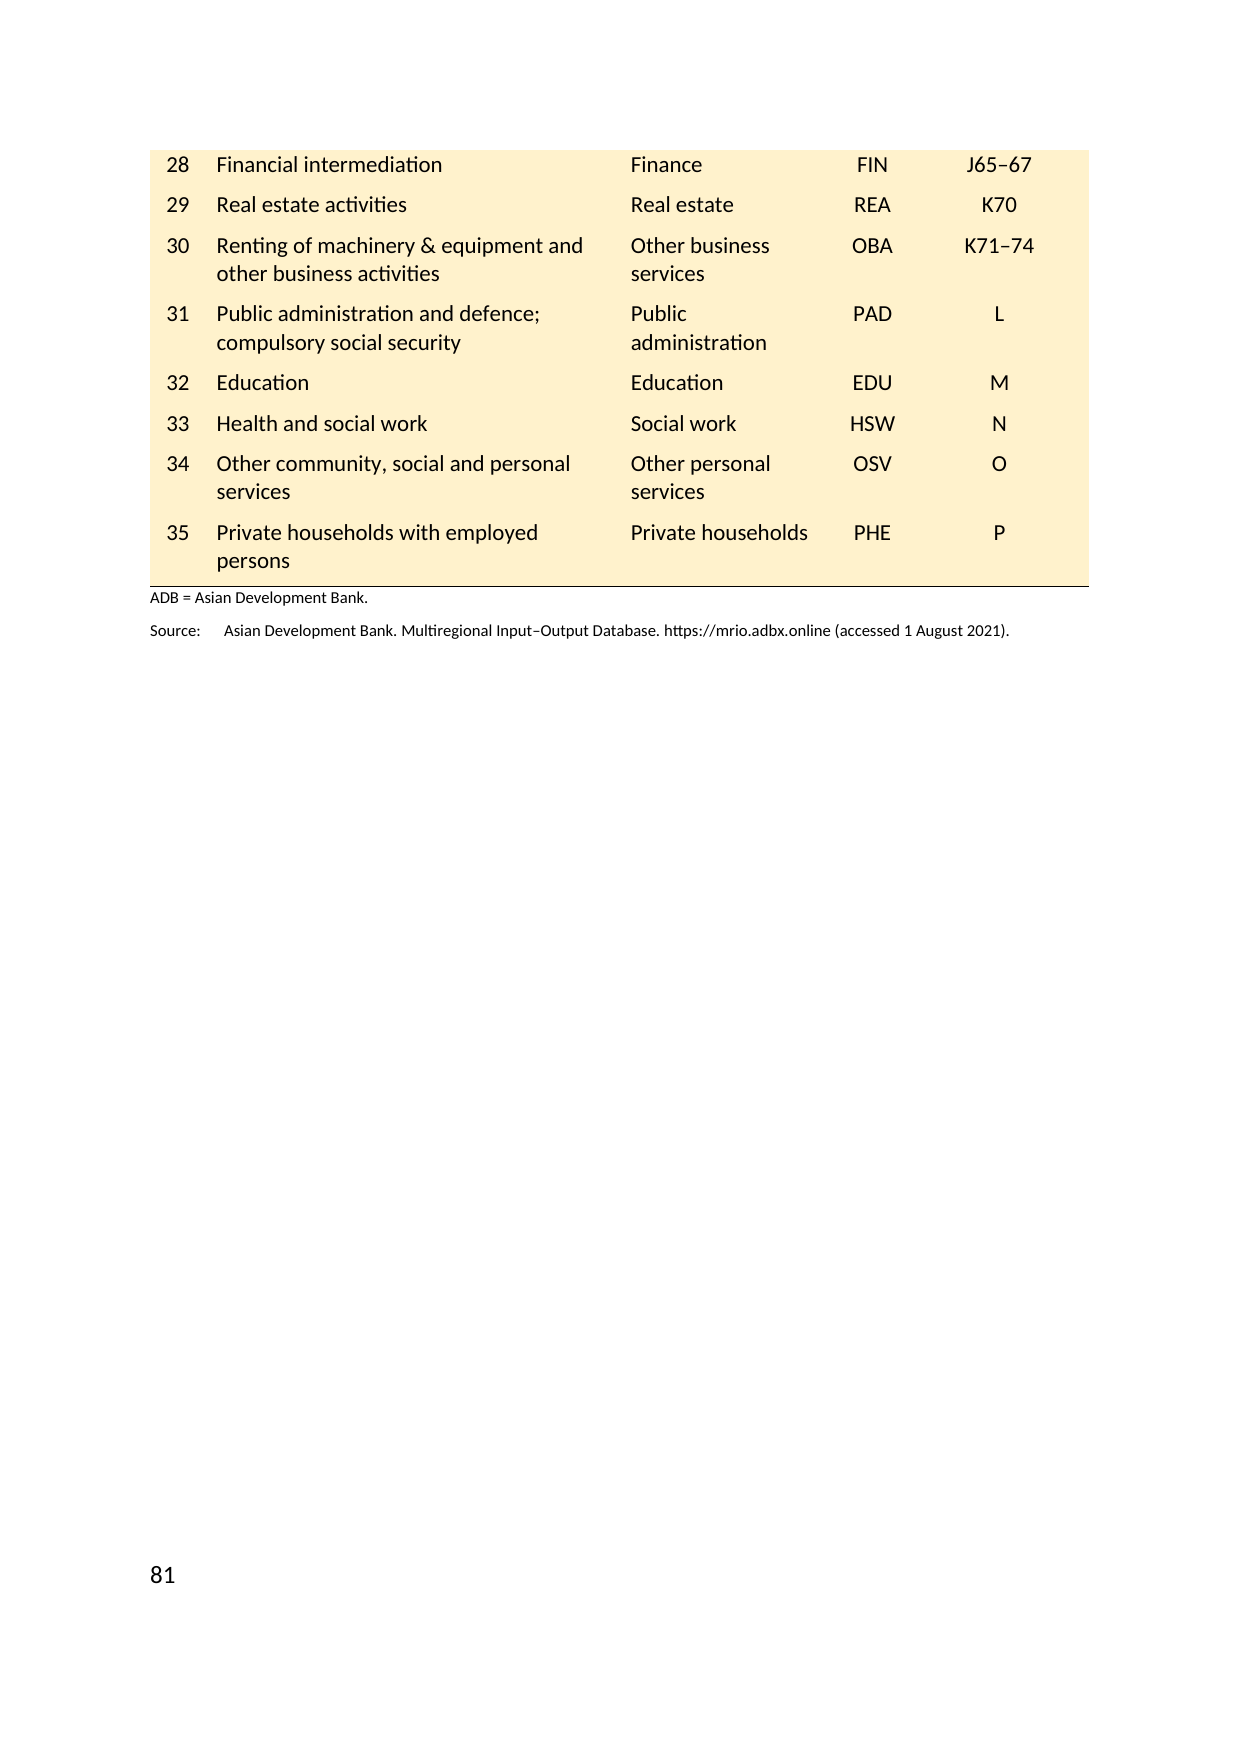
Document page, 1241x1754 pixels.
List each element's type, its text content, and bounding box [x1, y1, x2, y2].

table_cell M [909, 368, 1089, 409]
table_cell Financial intermediation [205, 150, 619, 191]
table_cell PAD [835, 300, 909, 368]
table_cell Social work [619, 409, 835, 449]
table_cell Education [619, 368, 835, 409]
table_cell HSW [835, 409, 909, 449]
table_cell PHE [835, 518, 909, 586]
text ADB = Asian Development Bank. [150, 587, 1090, 608]
table_cell OBA [835, 231, 909, 299]
table_cell Private households with employed persons [205, 518, 619, 586]
table_cell 28 [150, 150, 205, 191]
table_cell Public administration and defence; compulsory social security [205, 300, 619, 368]
table_cell Real estate activities [205, 191, 619, 231]
table_cell Education [205, 368, 619, 409]
table_cell Renting of machinery & equipment and other business activities [205, 231, 619, 299]
table_cell EDU [835, 368, 909, 409]
table_cell P [909, 518, 1089, 586]
table_cell 29 [150, 191, 205, 231]
table_cell OSV [835, 449, 909, 518]
table_cell Private households [619, 518, 835, 586]
table_cell 33 [150, 409, 205, 449]
table_cell 35 [150, 518, 205, 586]
table_cell K70 [909, 191, 1089, 231]
table_cell Real estate [619, 191, 835, 231]
table_cell 32 [150, 368, 205, 409]
table_cell N [909, 409, 1089, 449]
table_cell 31 [150, 300, 205, 368]
table_cell Finance [619, 150, 835, 191]
table_cell Health and social work [205, 409, 619, 449]
table_cell Other personal services [619, 449, 835, 518]
table_cell L [909, 300, 1089, 368]
text Source: Asian Development Bank. Multiregional Input–Output Database. https://mrio.adbx.online (accessed 1 August 2021). [150, 620, 1090, 640]
table_cell 30 [150, 231, 205, 299]
table_cell O [909, 449, 1089, 518]
table_cell REA [835, 191, 909, 231]
table_cell K71–74 [909, 231, 1089, 299]
table_cell Other business services [619, 231, 835, 299]
table_cell 34 [150, 449, 205, 518]
table_cell FIN [835, 150, 909, 191]
table_cell J65–67 [909, 150, 1089, 191]
table_cell Public administration [619, 300, 835, 368]
table_cell Other community, social and personal services [205, 449, 619, 518]
